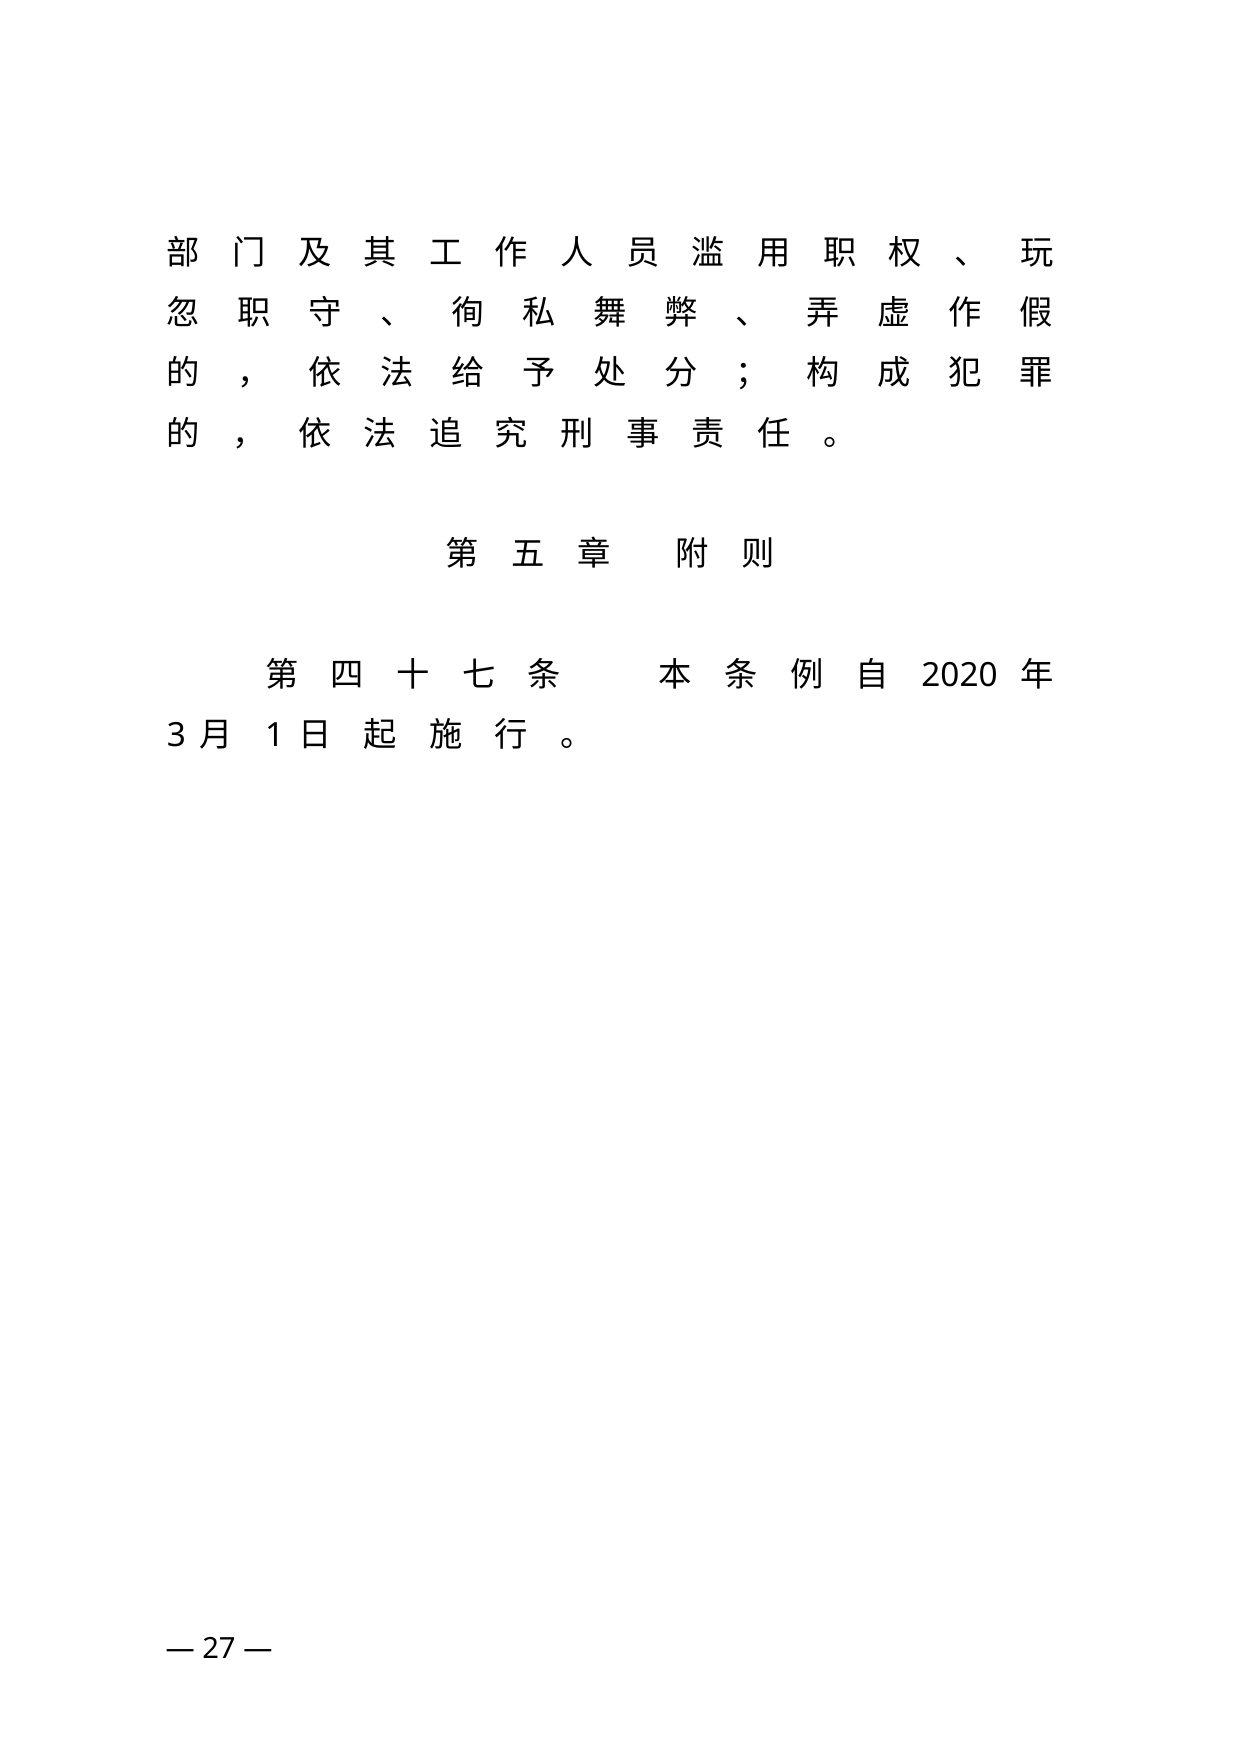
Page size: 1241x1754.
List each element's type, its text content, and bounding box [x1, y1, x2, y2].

text 第四十七条 本条例自2020年3月1日起施行。 [167, 642, 1085, 762]
list 附则 [167, 521, 1085, 581]
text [167, 219, 1085, 461]
